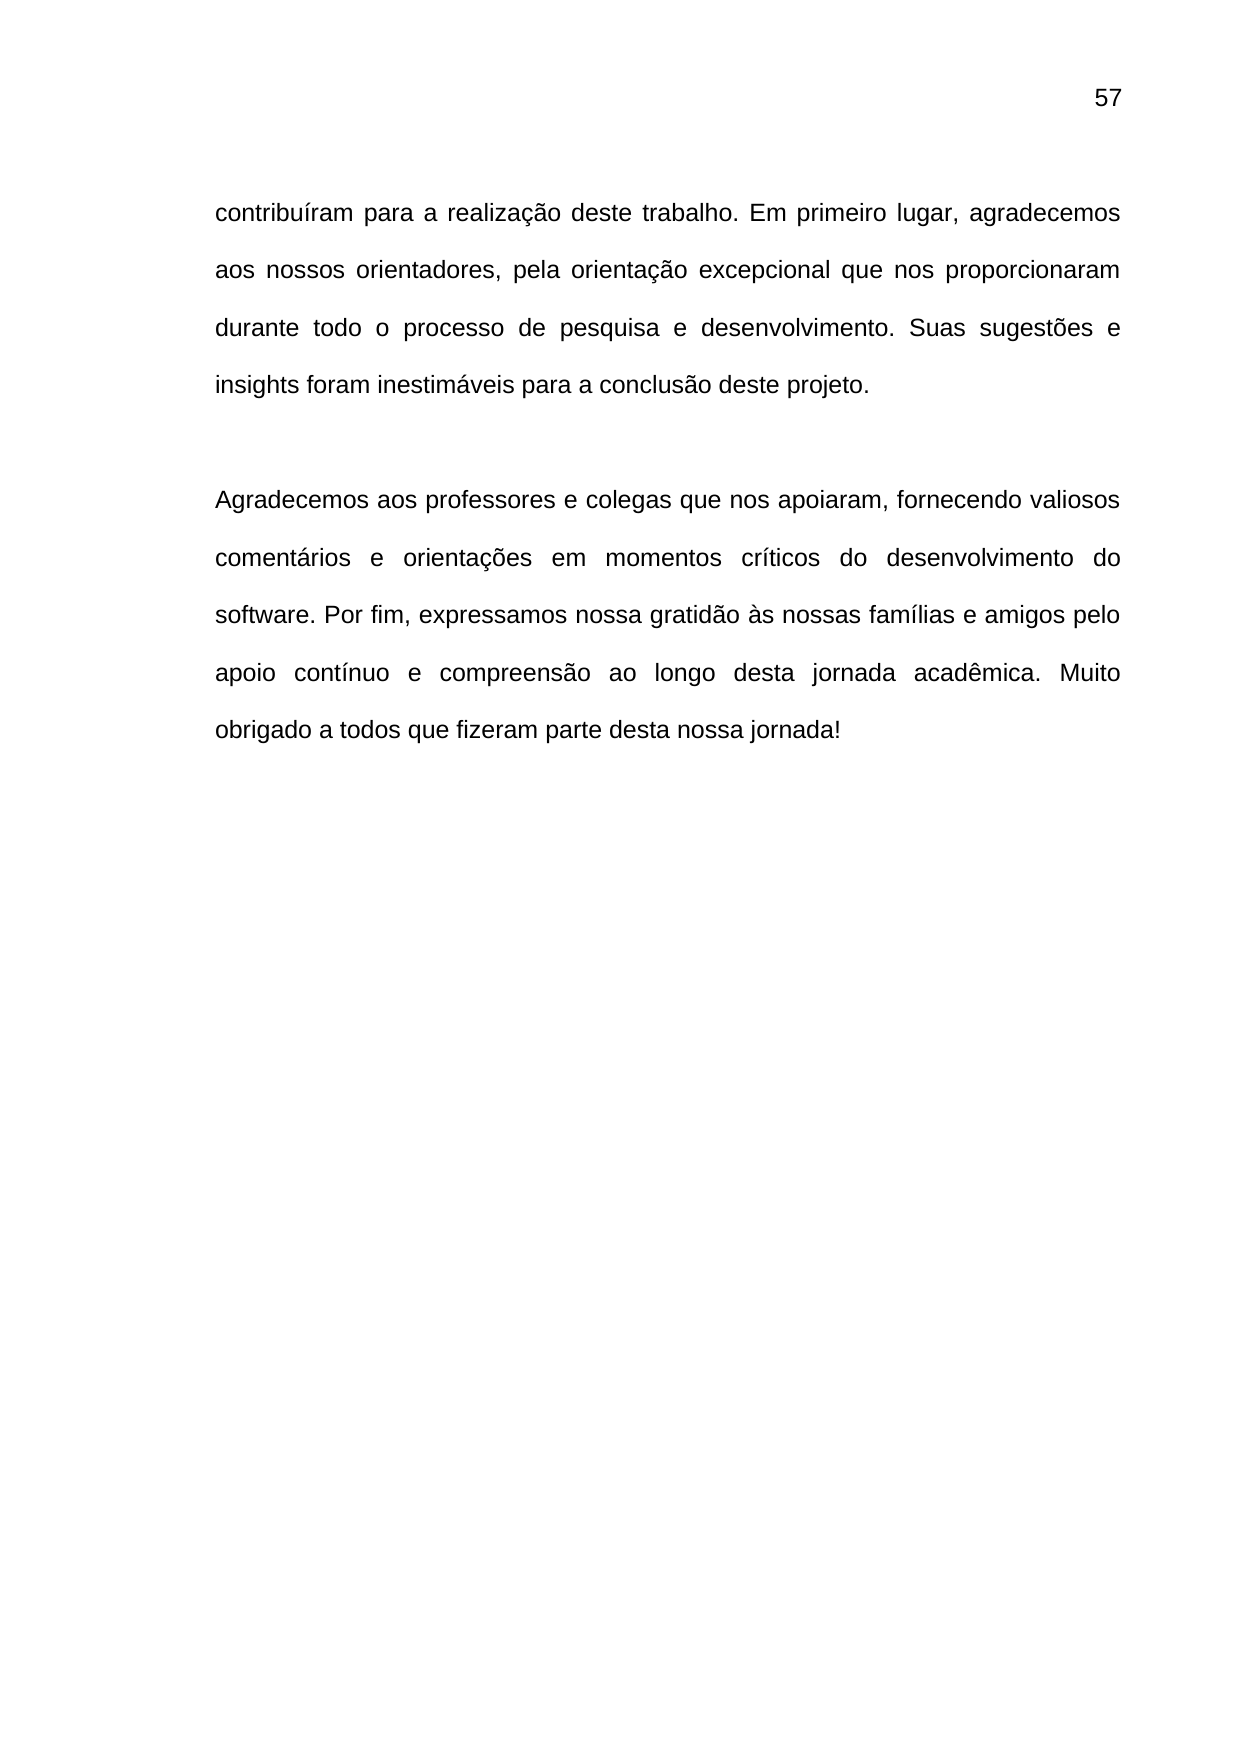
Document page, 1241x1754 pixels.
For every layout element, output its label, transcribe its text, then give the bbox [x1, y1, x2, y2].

text Agradecemos aos professores e colegas que nos apoiaram, fornecendo valiosos comentários e orientações em momentos críticos do desenvolvimento do software. Por fim, expressamos nossa gratidão às nossas famílias e amigos pelo apoio contínuo e compreensão ao longo desta jornada acadêmica. Muito obrigado a todos que fizeram parte desta nossa jornada! [215, 485, 1122, 744]
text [215, 198, 1122, 399]
